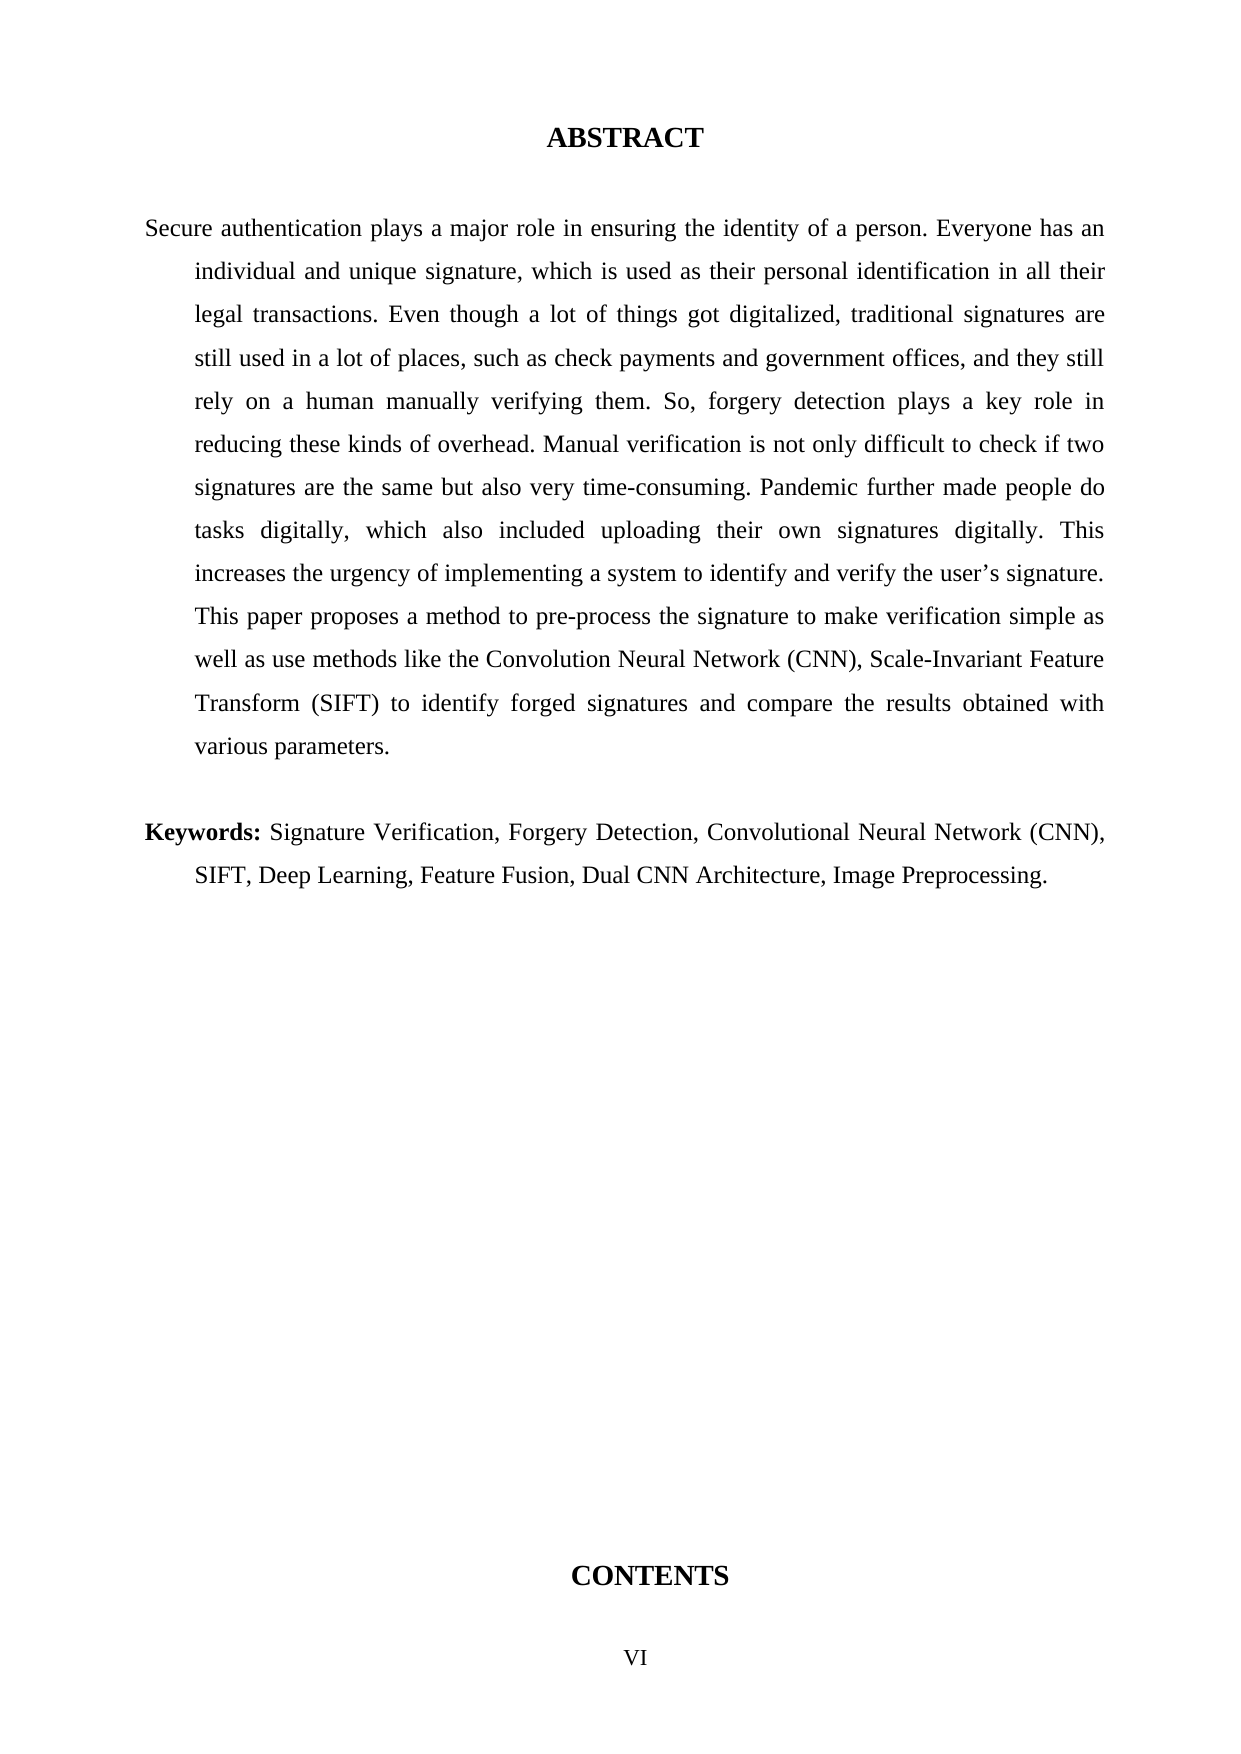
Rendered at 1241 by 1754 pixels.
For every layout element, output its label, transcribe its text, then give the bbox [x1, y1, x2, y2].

subtitle CONTENTS [180, 1558, 1120, 1592]
text Keywords: Signature Verification, Forgery Detection, Convolutional Neural Network (CNN), SIFT, Deep Learning, Feature Fusion, Dual CNN Architecture, Image Preprocessing. [144, 817, 1106, 889]
subtitle ABSTRACT [130, 120, 1120, 153]
text Secure authentication plays a major role in ensuring the identity of a person. Everyone has an individual and unique signature, which is used as their personal identification in all their legal transactions. Even though a lot of things got digitalized, traditional signatures are still used in a lot of places, such as check payments and government offices, and they still rely on a human manually verifying them. So, forgery detection plays a key role in reducing these kinds of overhead. Manual verification is not only difficult to check if two signatures are the same but also very time-consuming. Pandemic further made people do tasks digitally, which also included uploading their own signatures digitally. This increases the urgency of implementing a system to identify and verify the user’s signature. This paper proposes a method to pre-process the signature to make verification simple as well as use methods like the Convolution Neural Network (CNN), Scale-Invariant Feature Transform (SIFT) to identify forged signatures and compare the results obtained with various parameters. [144, 213, 1106, 759]
